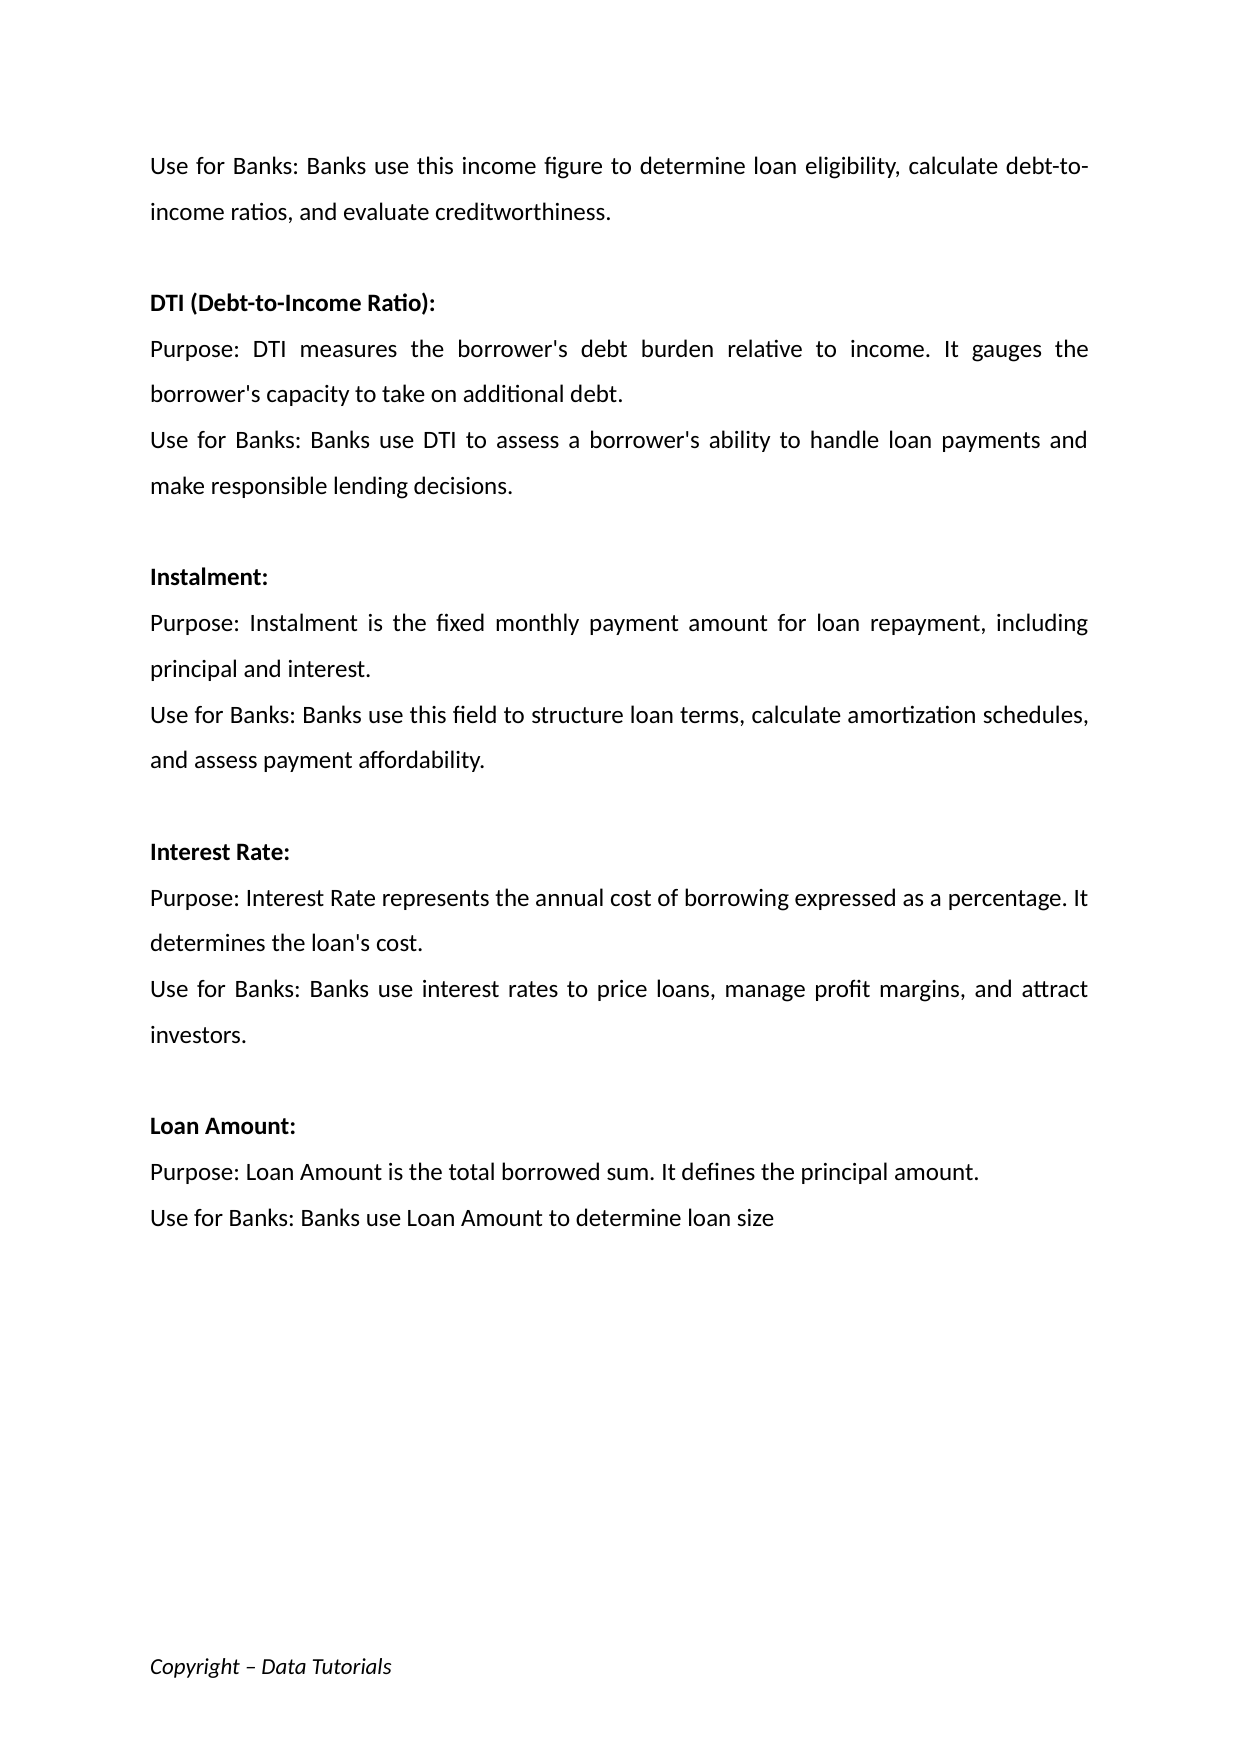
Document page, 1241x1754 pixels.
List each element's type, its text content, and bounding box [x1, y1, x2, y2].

text Use for Banks: Banks use DTI to assess a borrower's ability to handle loan payments and make responsible lending decisions. [150, 424, 1090, 501]
text Use for Banks: Banks use interest rates to price loans, manage profit margins, and attract investors. [150, 973, 1090, 1049]
text Purpose: Loan Amount is the total borrowed sum. It defines the principal amount. [150, 1156, 1090, 1187]
text Loan Amount: [150, 1110, 1090, 1141]
text Purpose: Interest Rate represents the annual cost of borrowing expressed as a percentage. It determines the loan's cost. [150, 882, 1090, 958]
text Instalment: [150, 562, 1090, 592]
text DTI (Debt-to-Income Ratio): [150, 287, 1090, 318]
text Use for Banks: Banks use this income figure to determine loan eligibility, calculate debt-to-income ratios, and evaluate creditworthiness. [150, 150, 1090, 226]
text Use for Banks: Banks use Loan Amount to determine loan size [150, 1202, 1090, 1232]
text Use for Banks: Banks use this field to structure loan terms, calculate amortization schedules, and assess payment affordability. [150, 699, 1090, 775]
text Interest Rate: [150, 836, 1090, 866]
text Purpose: Instalment is the fixed monthly payment amount for loan repayment, including principal and interest. [150, 607, 1090, 683]
text Purpose: DTI measures the borrower's debt burden relative to income. It gauges the borrower's capacity to take on additional debt. [150, 333, 1090, 409]
